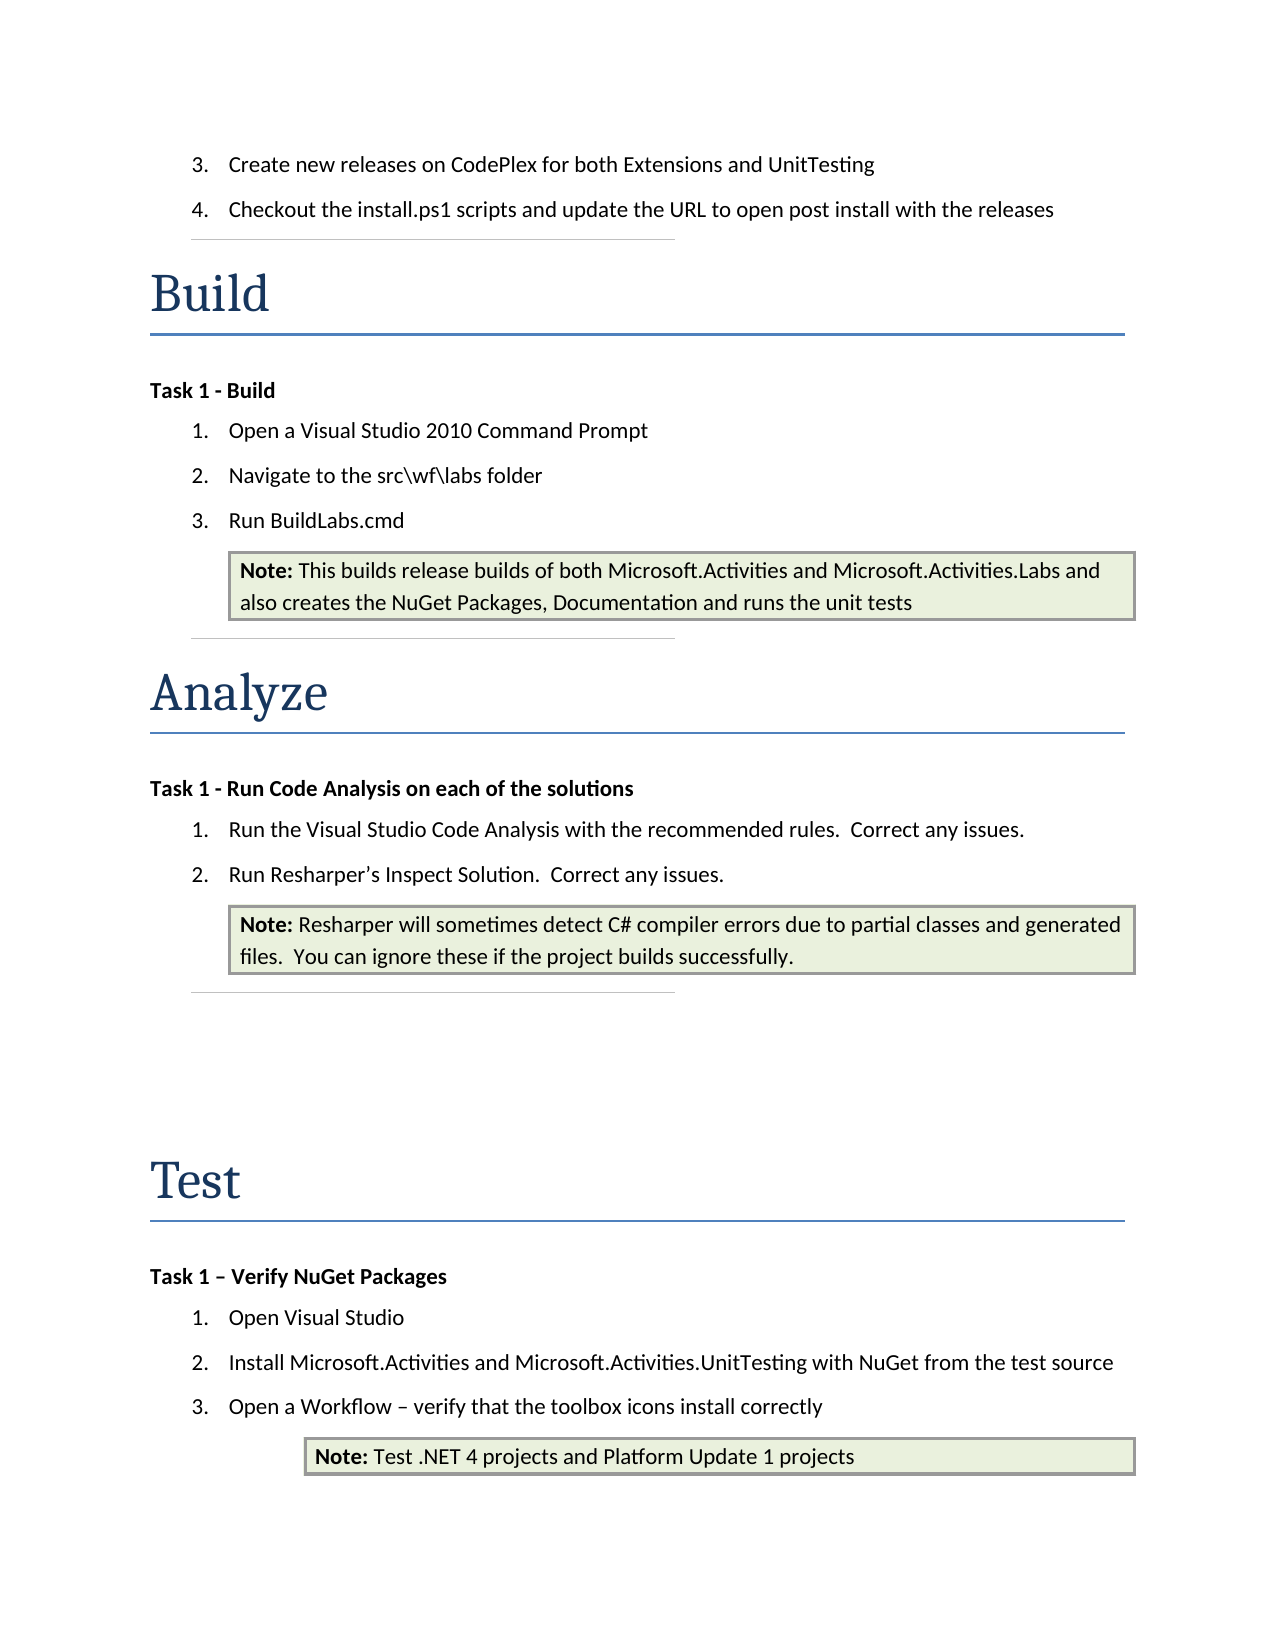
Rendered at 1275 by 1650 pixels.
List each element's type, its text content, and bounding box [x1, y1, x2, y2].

list Run BuildLabs.cmd [191, 506, 1125, 534]
list Navigate to the src\wf\labs folder [191, 461, 1125, 489]
list Create new releases on CodePlex for both Extensions and UnitTesting [191, 150, 1125, 178]
text Note: Test .NET 4 projects and Platform Update 1 projects [307, 1440, 1133, 1472]
list Checkout the install.ps1 scripts and update the URL to open post install with the releases [191, 195, 1125, 223]
list Open a Workflow – verify that the toolbox icons install correctly [191, 1392, 1125, 1420]
text Task 1 - Build [150, 376, 1125, 404]
text Note: Resharper will sometimes detect C# compiler errors due to partial classes and generated files. You can ignore these if the project builds successfully. [231, 908, 1133, 972]
list Open a Visual Studio 2010 Command Prompt [191, 417, 1125, 444]
list Open Visual Studio [191, 1303, 1125, 1331]
list Install Microsoft.Activities and Microsoft.Activities.UnitTesting with NuGet from the test source [191, 1348, 1125, 1376]
list Run Resharper’s Inspect Solution. Correct any issues. [191, 860, 1125, 888]
list Run the Visual Studio Code Analysis with the recommended rules. Correct any issues. [191, 815, 1125, 843]
text Task 1 - Run Code Analysis on each of the solutions [150, 774, 1125, 803]
text Note: This builds release builds of both Microsoft.Activities and Microsoft.Activities.Labs and also creates the NuGet Packages, Documentation and runs the unit tests [231, 554, 1133, 618]
text Task 1 – Verify NuGet Packages [150, 1262, 1125, 1291]
